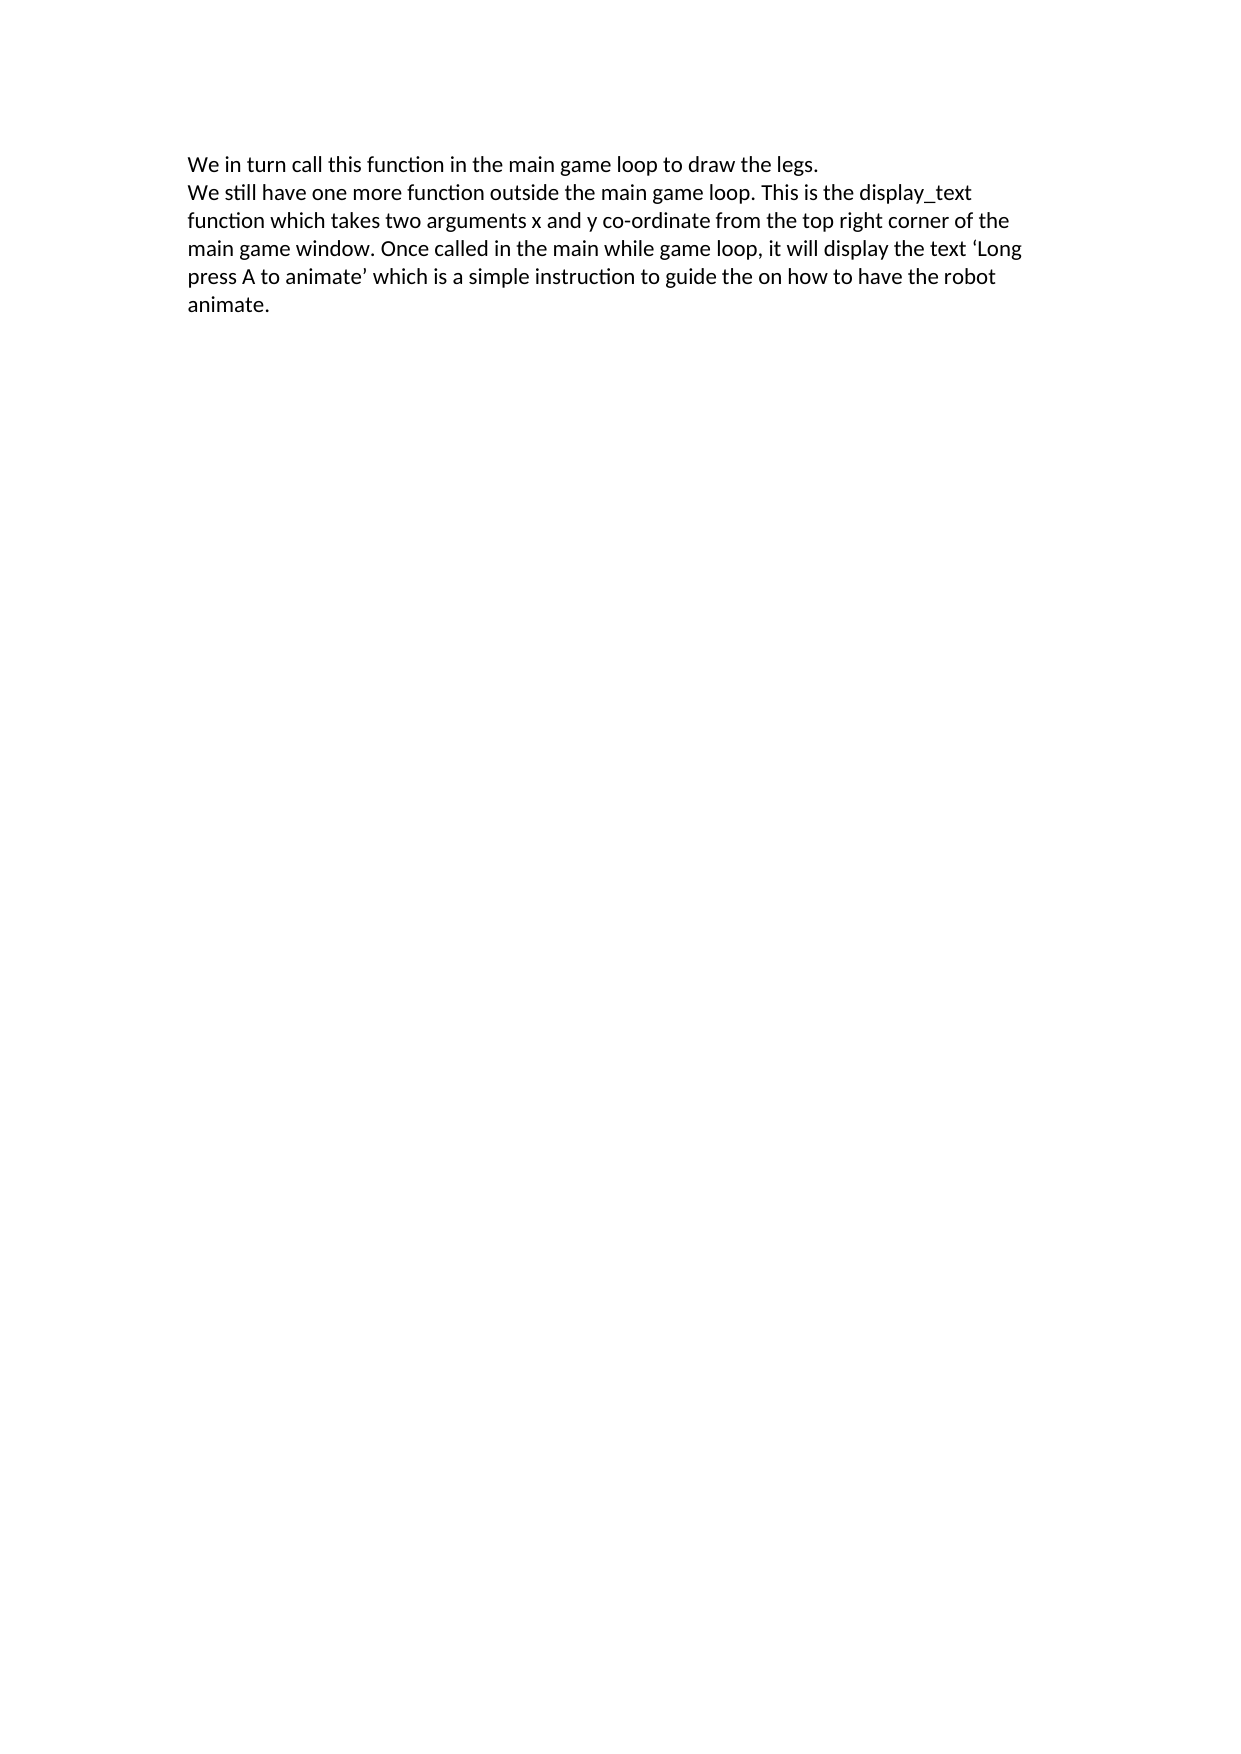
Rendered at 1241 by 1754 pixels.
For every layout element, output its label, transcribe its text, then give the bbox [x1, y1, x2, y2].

text We in turn call this function in the main game loop to draw the legs. [187, 150, 1053, 178]
text We still have one more function outside the main game loop. This is the display_text function which takes two arguments x and y co-ordinate from the top right corner of the main game window. Once called in the main while game loop, it will display the text ‘Long press A to animate’ which is a simple instruction to guide the on how to have the robot animate. [187, 178, 1053, 318]
